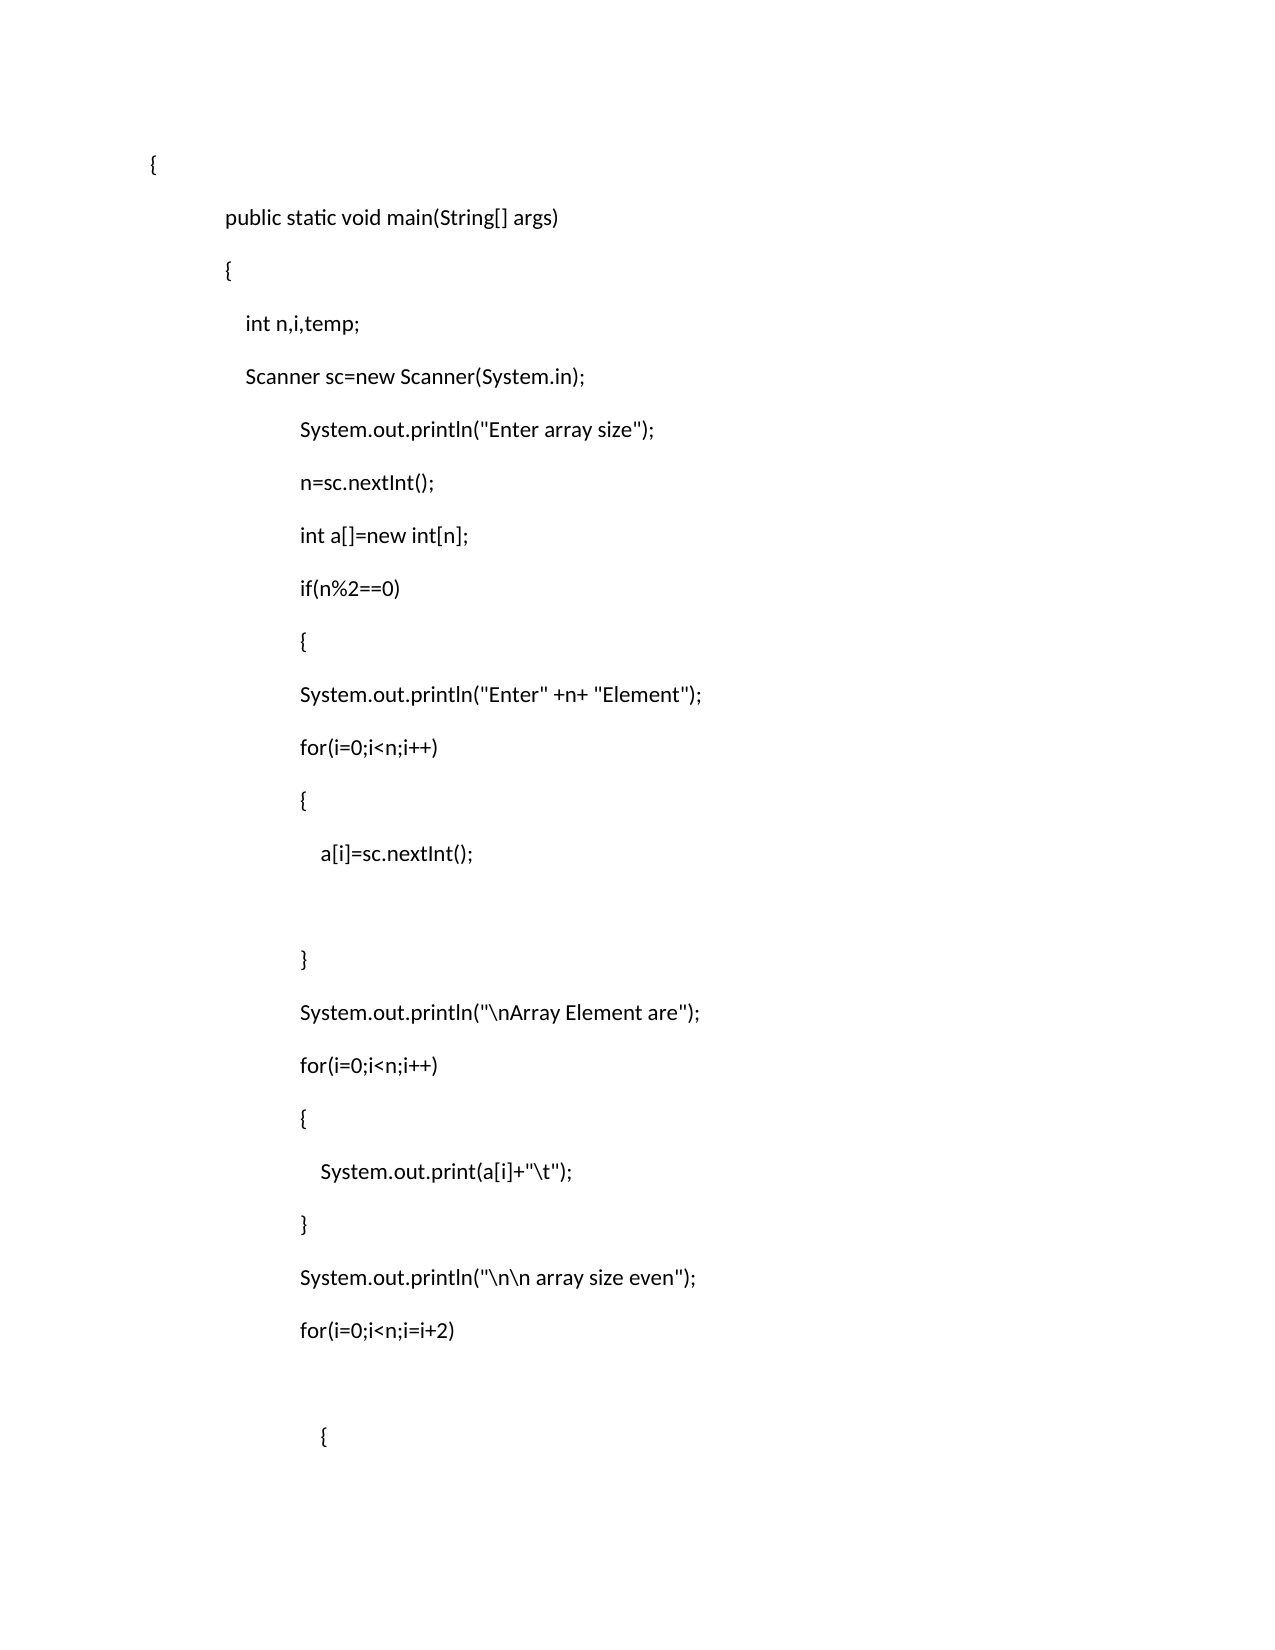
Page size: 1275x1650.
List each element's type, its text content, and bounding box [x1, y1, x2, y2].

text int a[]=new int[n]; [150, 521, 1125, 549]
text for(i=0;i<n;i++) [150, 1051, 1125, 1079]
text System.out.print(a[i]+"\t"); [150, 1157, 1125, 1185]
text { [150, 150, 1125, 178]
text } [150, 945, 1125, 973]
text for(i=0;i<n;i++) [150, 733, 1125, 761]
text } [150, 1210, 1125, 1238]
text System.out.println("\n\n array size even"); [150, 1263, 1125, 1291]
text Scanner sc=new Scanner(System.in); [150, 362, 1125, 390]
text { [150, 1422, 1125, 1451]
text System.out.println("\nArray Element are"); [150, 998, 1125, 1026]
text public static void main(String[] args) [150, 203, 1125, 231]
text for(i=0;i<n;i=i+2) [150, 1316, 1125, 1344]
text System.out.println("Enter" +n+ "Element"); [150, 680, 1125, 708]
text { [150, 256, 1125, 284]
text if(n%2==0) [150, 574, 1125, 602]
text { [150, 1104, 1125, 1132]
text System.out.println("Enter array size"); [150, 415, 1125, 443]
text n=sc.nextInt(); [150, 468, 1125, 496]
text { [150, 786, 1125, 814]
text a[i]=sc.nextInt(); [150, 839, 1125, 867]
text int n,i,temp; [150, 309, 1125, 337]
text { [150, 627, 1125, 655]
